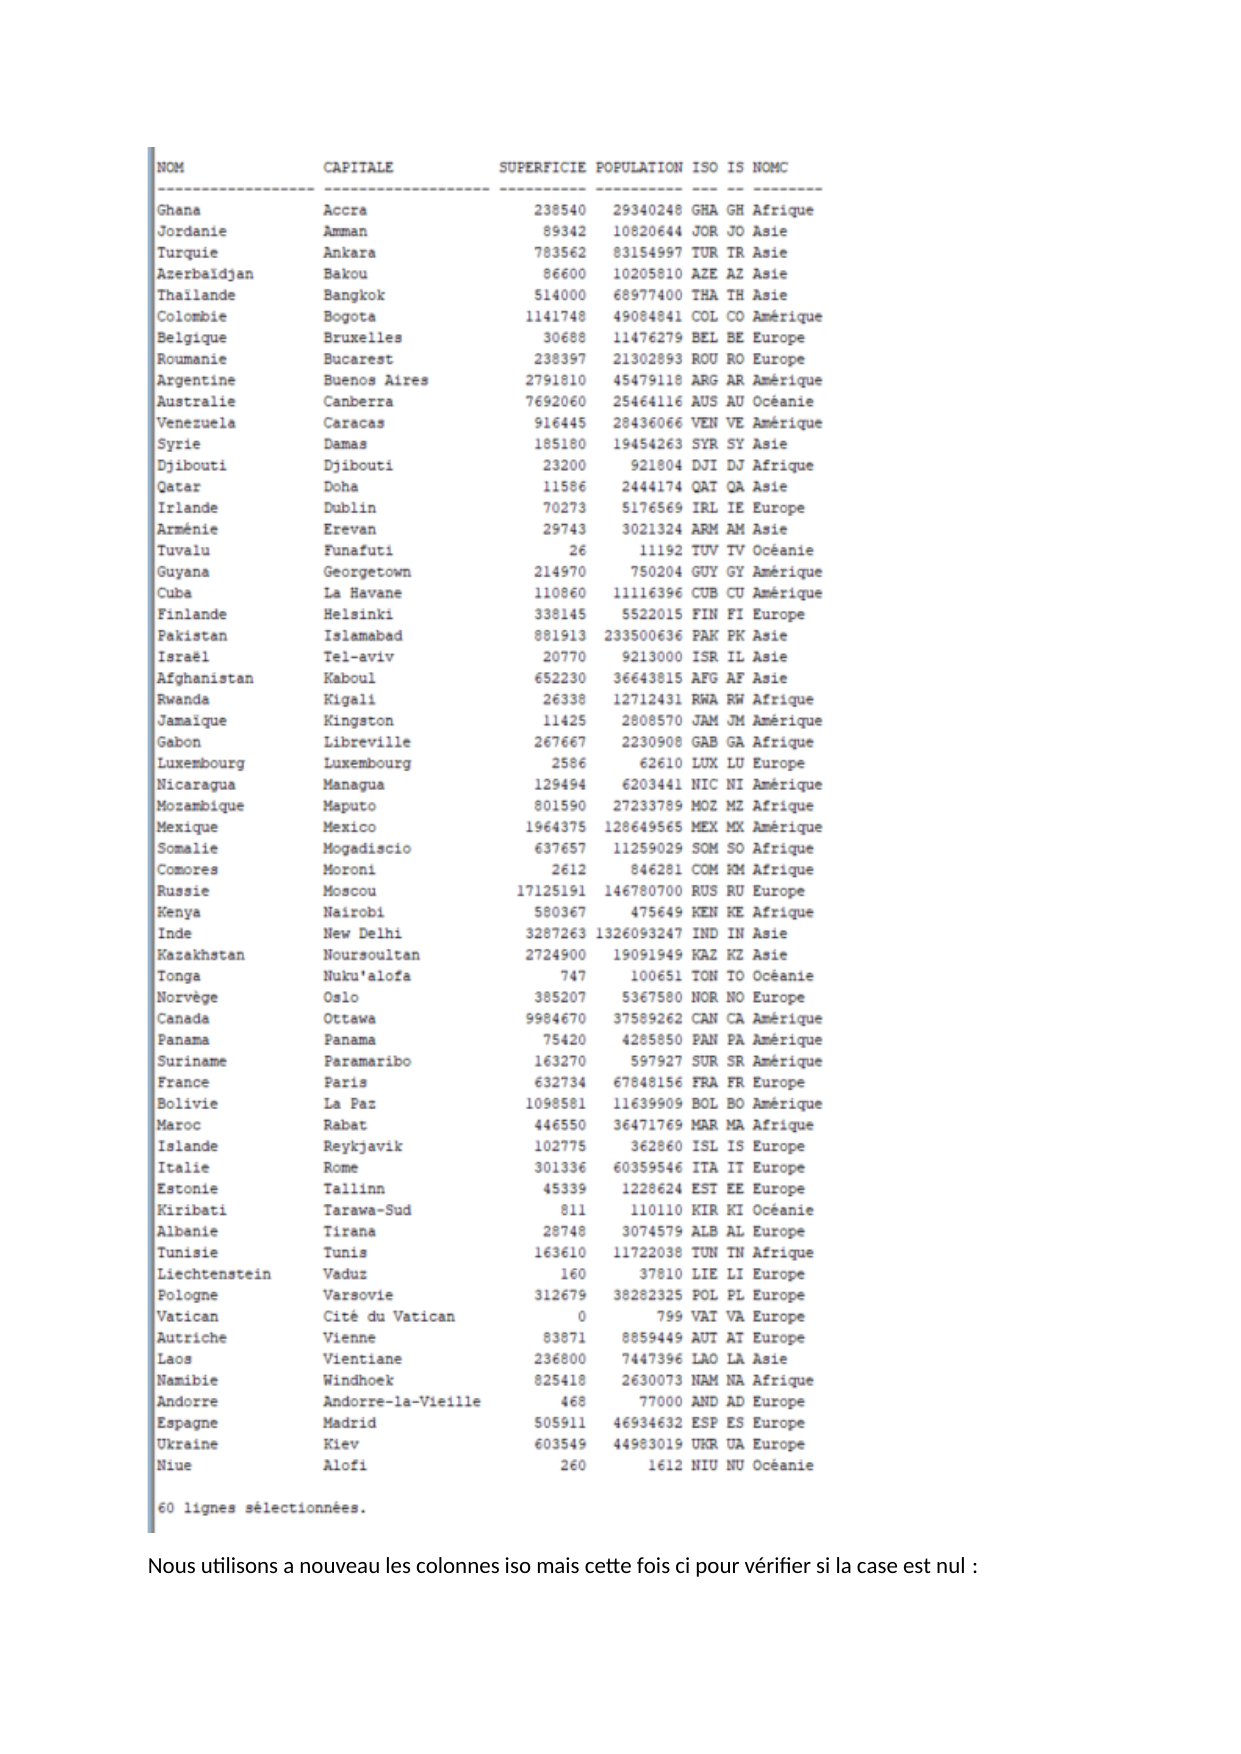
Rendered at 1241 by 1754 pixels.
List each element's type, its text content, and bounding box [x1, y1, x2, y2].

picture [147, 147, 823, 1533]
text Nous utilisons a nouveau les colonnes iso mais cette fois ci pour vérifier si la case est nul : [148, 1551, 1093, 1579]
